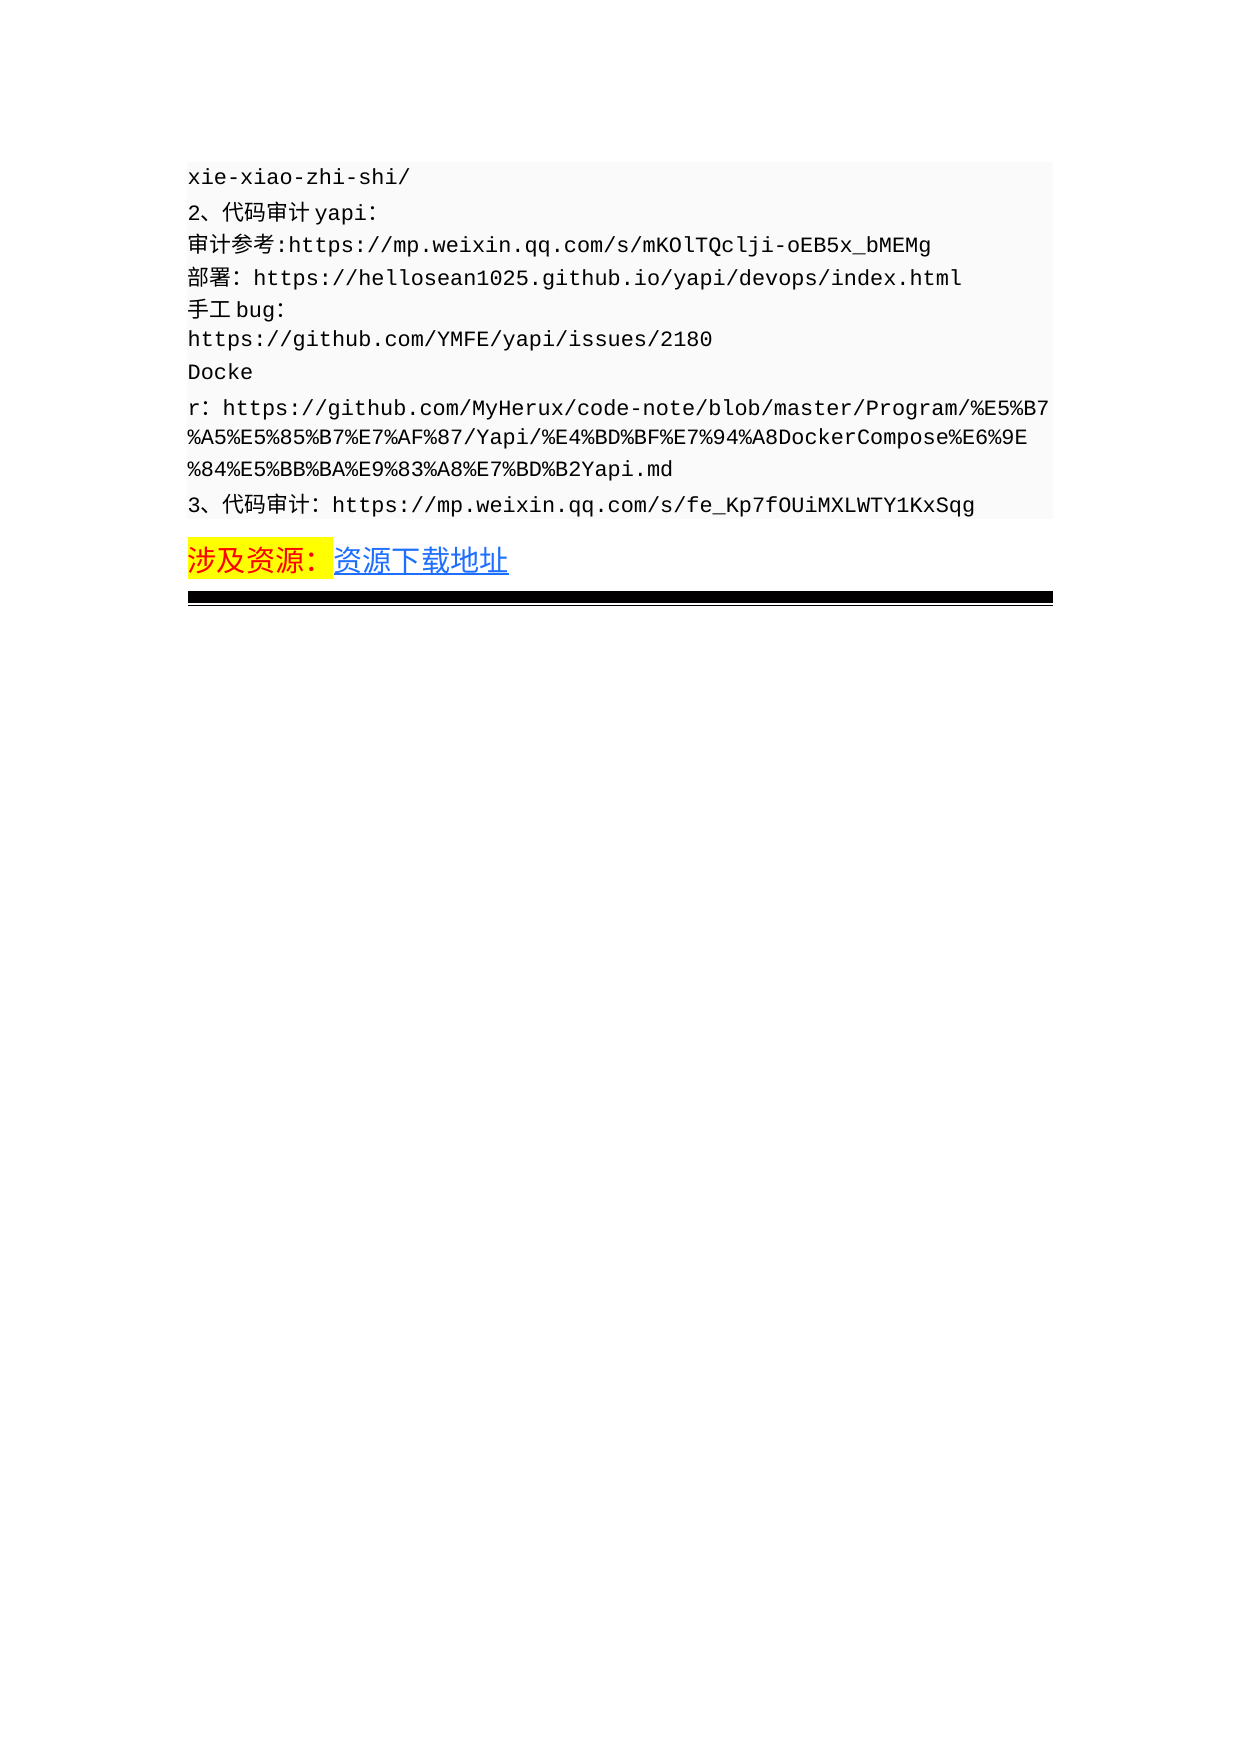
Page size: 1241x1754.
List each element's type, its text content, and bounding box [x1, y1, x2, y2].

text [187, 162, 1053, 519]
text 涉及资源：资源下载地址 [187, 526, 1053, 606]
